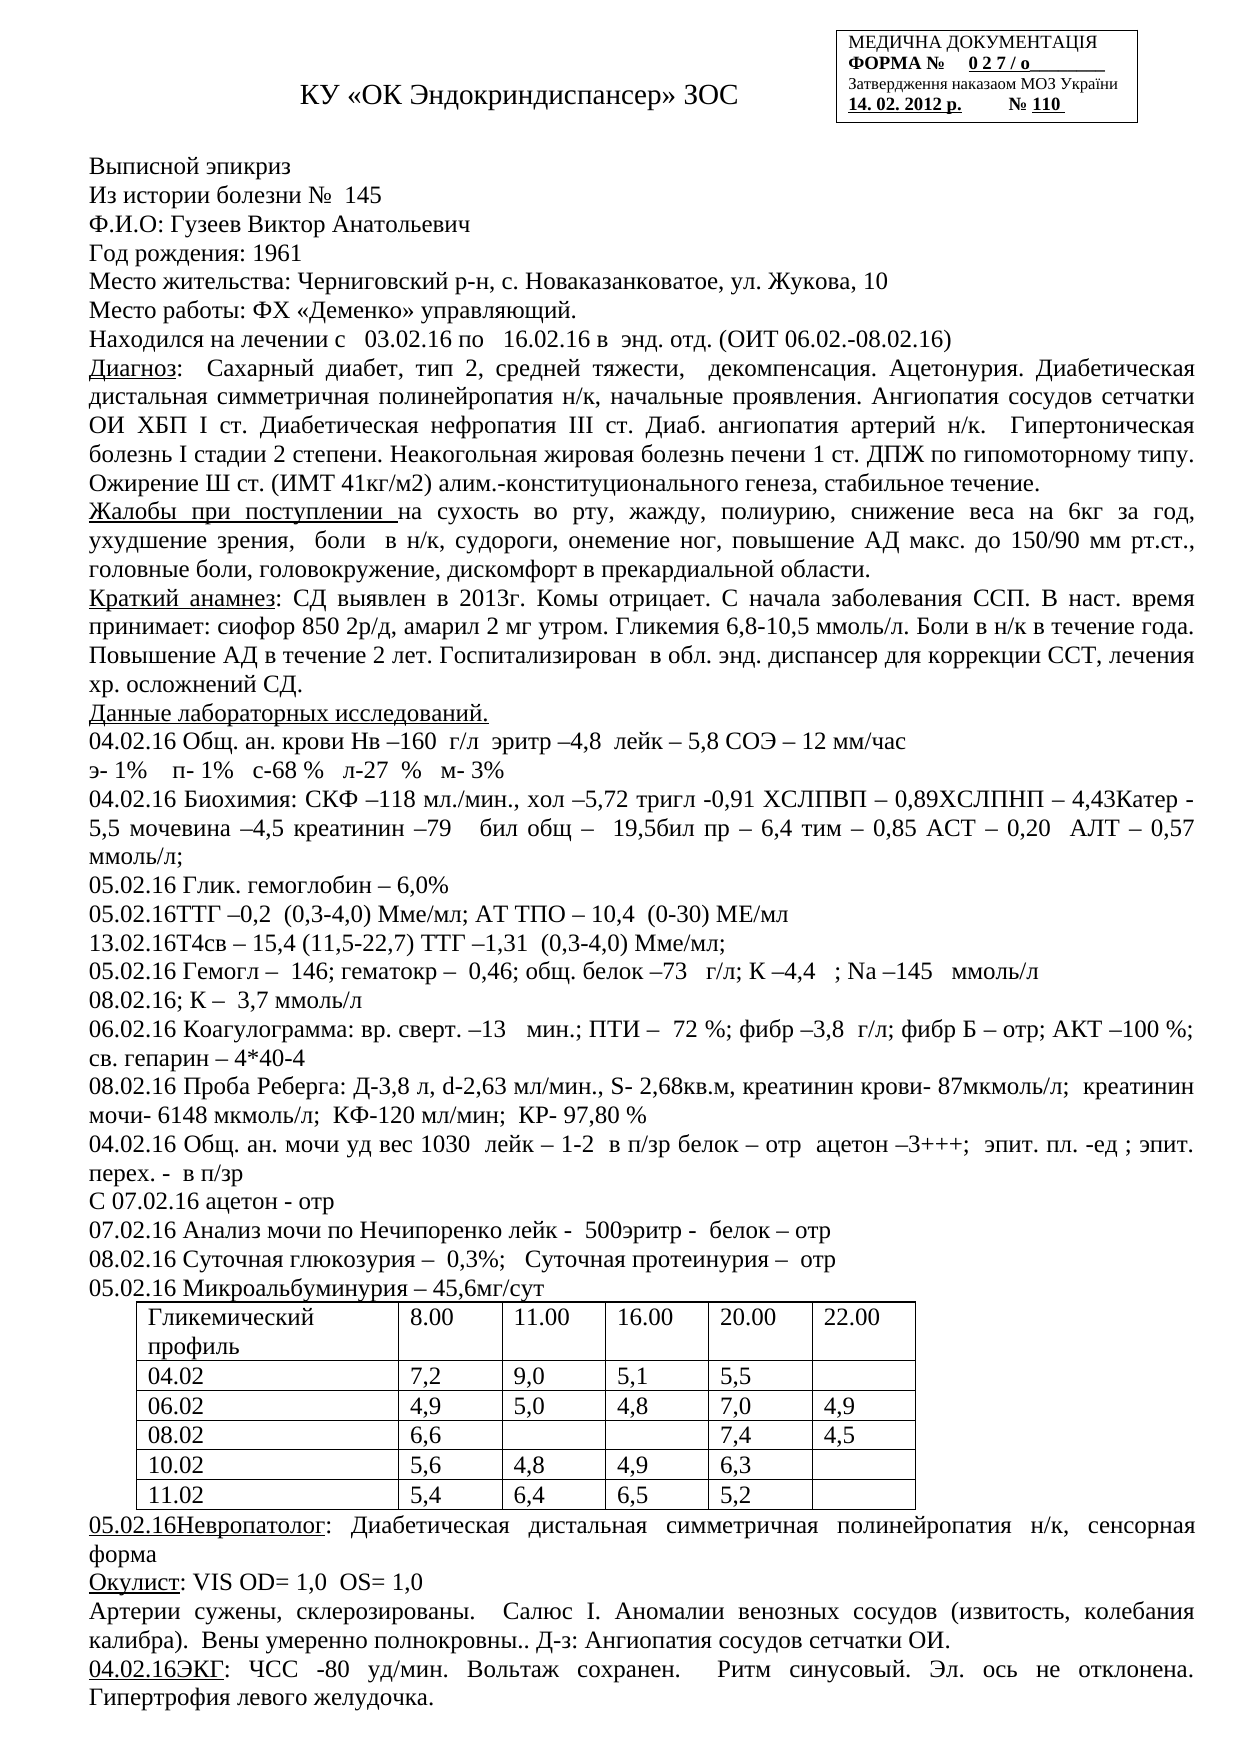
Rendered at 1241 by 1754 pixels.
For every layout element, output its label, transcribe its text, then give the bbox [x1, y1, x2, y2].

table_cell 7,2 [399, 1361, 502, 1390]
table_cell 4,5 [813, 1421, 915, 1449]
table_header 8.00 [399, 1303, 502, 1360]
subtitle 05.02.16 Микроальбуминурия – 45,6мг/сут [89, 1273, 1196, 1301]
table_cell 7,0 [709, 1391, 812, 1419]
table_cell 11.02 [137, 1480, 398, 1509]
table_cell 5,6 [399, 1450, 502, 1479]
table_header 11.00 [503, 1303, 605, 1360]
subtitle 04.02.16 Общ. ан. мочи уд вес 1030 лейк – 1-2 в п/зр белок – отр ацетон –3+++; эпит. пл. -ед ; эпит. перех. - в п/зр [89, 1129, 1196, 1186]
text 04.02.16 Общ. ан. крови Нв –160 г/л эритр –4,8 лейк – 5,8 СОЭ – 12 мм/час [89, 726, 1196, 755]
text 05.02.16ТТГ –0,2 (0,3-4,0) Мме/мл; АТ ТПО – 10,4 (0-30) МЕ/мл [89, 899, 1196, 928]
table_cell 4,8 [503, 1450, 605, 1479]
table_cell [813, 1450, 915, 1479]
table_cell 5,4 [399, 1480, 502, 1509]
subtitle Выписной эпикриз [89, 151, 1202, 180]
table_cell 4,9 [813, 1391, 915, 1419]
text 04.02.16 Биохимия: СКФ –118 мл./мин., хол –5,72 тригл -0,91 ХСЛПВП – 0,89ХСЛПНП – 4,43Катер -5,5 мочевина –4,5 креатинин –79 бил общ – 19,5бил пр – 6,4 тим – 0,85 АСТ – 0,20 АЛТ – 0,57 ммоль/л; [89, 784, 1196, 870]
table_cell 08.02 [137, 1421, 398, 1449]
table_cell 10.02 [137, 1450, 398, 1479]
text 04.02.16ЭКГ: ЧСС -80 уд/мин. Вольтаж сохранен. Ритм синусовый. Эл. ось не отклонена. Гипертрофия левого желудочка. [89, 1654, 1196, 1711]
text 05.02.16 Глик. гемоглобин – 6,0% [89, 870, 1196, 899]
text Диагноз: Сахарный диабет, тип 2, средней тяжести, декомпенсация. Ацетонурия. Диабетическая дистальная симметричная полинейропатия н/к, начальные проявления. Ангиопатия сосудов сетчатки ОИ ХБП I ст. Диабетическая нефропатия III ст. Диаб. ангиопатия артерий н/к. Гипертоническая болезнь I стадии 2 степени. Неакогольная жировая болезнь печени 1 ст. ДПЖ по гипомоторному типу. Ожирение Ш ст. (ИМТ 41кг/м2) алим.-конституционального генеза, стабильное течение. [89, 353, 1196, 496]
text Год рождения: 1961 [89, 238, 1196, 266]
table_cell 5,5 [709, 1361, 812, 1390]
table_header 22.00 [813, 1303, 915, 1360]
text 13.02.16Т4св – 15,4 (11,5-22,7) ТТГ –1,31 (0,3-4,0) Мме/мл; [89, 928, 1196, 956]
table_header 16.00 [606, 1303, 708, 1360]
text 05.02.16Невропатолог: Диабетическая дистальная симметричная полинейропатия н/к, сенсорная форма [89, 1510, 1196, 1567]
subtitle Из истории болезни № 145 [89, 180, 1196, 209]
text С 07.02.16 ацетон - отр [89, 1186, 1196, 1215]
text Окулист: VIS OD= 1,0 OS= 1,0 [89, 1567, 1196, 1596]
table_cell 6,5 [606, 1480, 708, 1509]
table_cell 6,6 [399, 1421, 502, 1449]
table_cell 4,8 [606, 1391, 708, 1419]
table_cell 4,9 [606, 1450, 708, 1479]
table_cell 06.02 [137, 1391, 398, 1419]
text Данные лабораторных исследований. [89, 698, 1196, 726]
table_cell 6,3 [709, 1450, 812, 1479]
table_cell 5,1 [606, 1361, 708, 1390]
text 08.02.16 Проба Реберга: Д-3,8 л, d-2,63 мл/мин., S- 2,68кв.м, креатинин крови- 87мкмоль/л; креатинин мочи- 6148 мкмоль/л; КФ-120 мл/мин; КР- 97,80 % [89, 1071, 1196, 1129]
table_header 20.00 [709, 1303, 812, 1360]
table_cell 5,0 [503, 1391, 605, 1419]
subtitle Ф.И.О: Гузеев Виктор Анатольевич [89, 209, 1196, 238]
text Находился на лечении с 03.02.16 по 16.02.16 в энд. отд. (ОИТ 06.02.-08.02.16) [89, 324, 1196, 353]
text 07.02.16 Анализ мочи по Нечипоренко лейк - 500эритр - белок – отр [89, 1215, 1196, 1244]
table_cell 5,2 [709, 1480, 812, 1509]
table_cell 04.02 [137, 1361, 398, 1390]
text 06.02.16 Коагулограмма: вр. сверт. –13 мин.; ПТИ – 72 %; фибр –3,8 г/л; фибр Б – отр; АКТ –100 %; св. гепарин – 4*40-4 [89, 1014, 1196, 1071]
table_cell 6,4 [503, 1480, 605, 1509]
table_cell [813, 1480, 915, 1509]
text Артерии сужены, склерозированы. Салюс I. Аномалии венозных сосудов (извитость, колебания калибра). Вены умеренно полнокровны.. Д-з: Ангиопатия сосудов сетчатки ОИ. [89, 1596, 1196, 1654]
table_header Гликемический профиль [137, 1303, 398, 1360]
text Место жительства: Черниговский р-н, с. Новаказанковатое, ул. Жукова, 10 [89, 266, 1196, 295]
text Жалобы при поступлении на сухость во рту, жажду, полиурию, снижение веса на 6кг за год, ухудшение зрения, боли в н/к, судороги, онемение ног, повышение АД макс. до 150/90 мм рт.ст., головные боли, головокружение, дискомфорт в прекардиальной области. [89, 496, 1196, 583]
text 08.02.16; К – 3,7 ммоль/л [89, 985, 1196, 1014]
text Место работы: ФХ «Деменко» управляющий. [89, 295, 1196, 324]
text 05.02.16 Гемогл – 146; гематокр – 0,46; общ. белок –73 г/л; К –4,4 ; Nа –145 ммоль/л [89, 956, 1196, 985]
table_cell [813, 1361, 915, 1390]
table_cell 9,0 [503, 1361, 605, 1390]
table_cell 4,9 [399, 1391, 502, 1419]
table_cell 7,4 [709, 1421, 812, 1449]
text Краткий анамнез: СД выявлен в 2013г. Комы отрицает. С начала заболевания ССП. В наст. время принимает: сиофор 850 2р/д, амарил 2 мг утром. Гликемия 6,8-10,5 ммоль/л. Боли в н/к в течение года. Повышение АД в течение 2 лет. Госпитализирован в обл. энд. диспансер для коррекции ССТ, лечения хр. осложнений СД. [89, 583, 1196, 698]
text э- 1% п- 1% с-68 % л-27 % м- 3% [89, 755, 1196, 784]
text 08.02.16 Суточная глюкозурия – 0,3%; Суточная протеинурия – отр [89, 1244, 1196, 1273]
table_cell [606, 1421, 708, 1449]
table_cell [503, 1421, 605, 1449]
